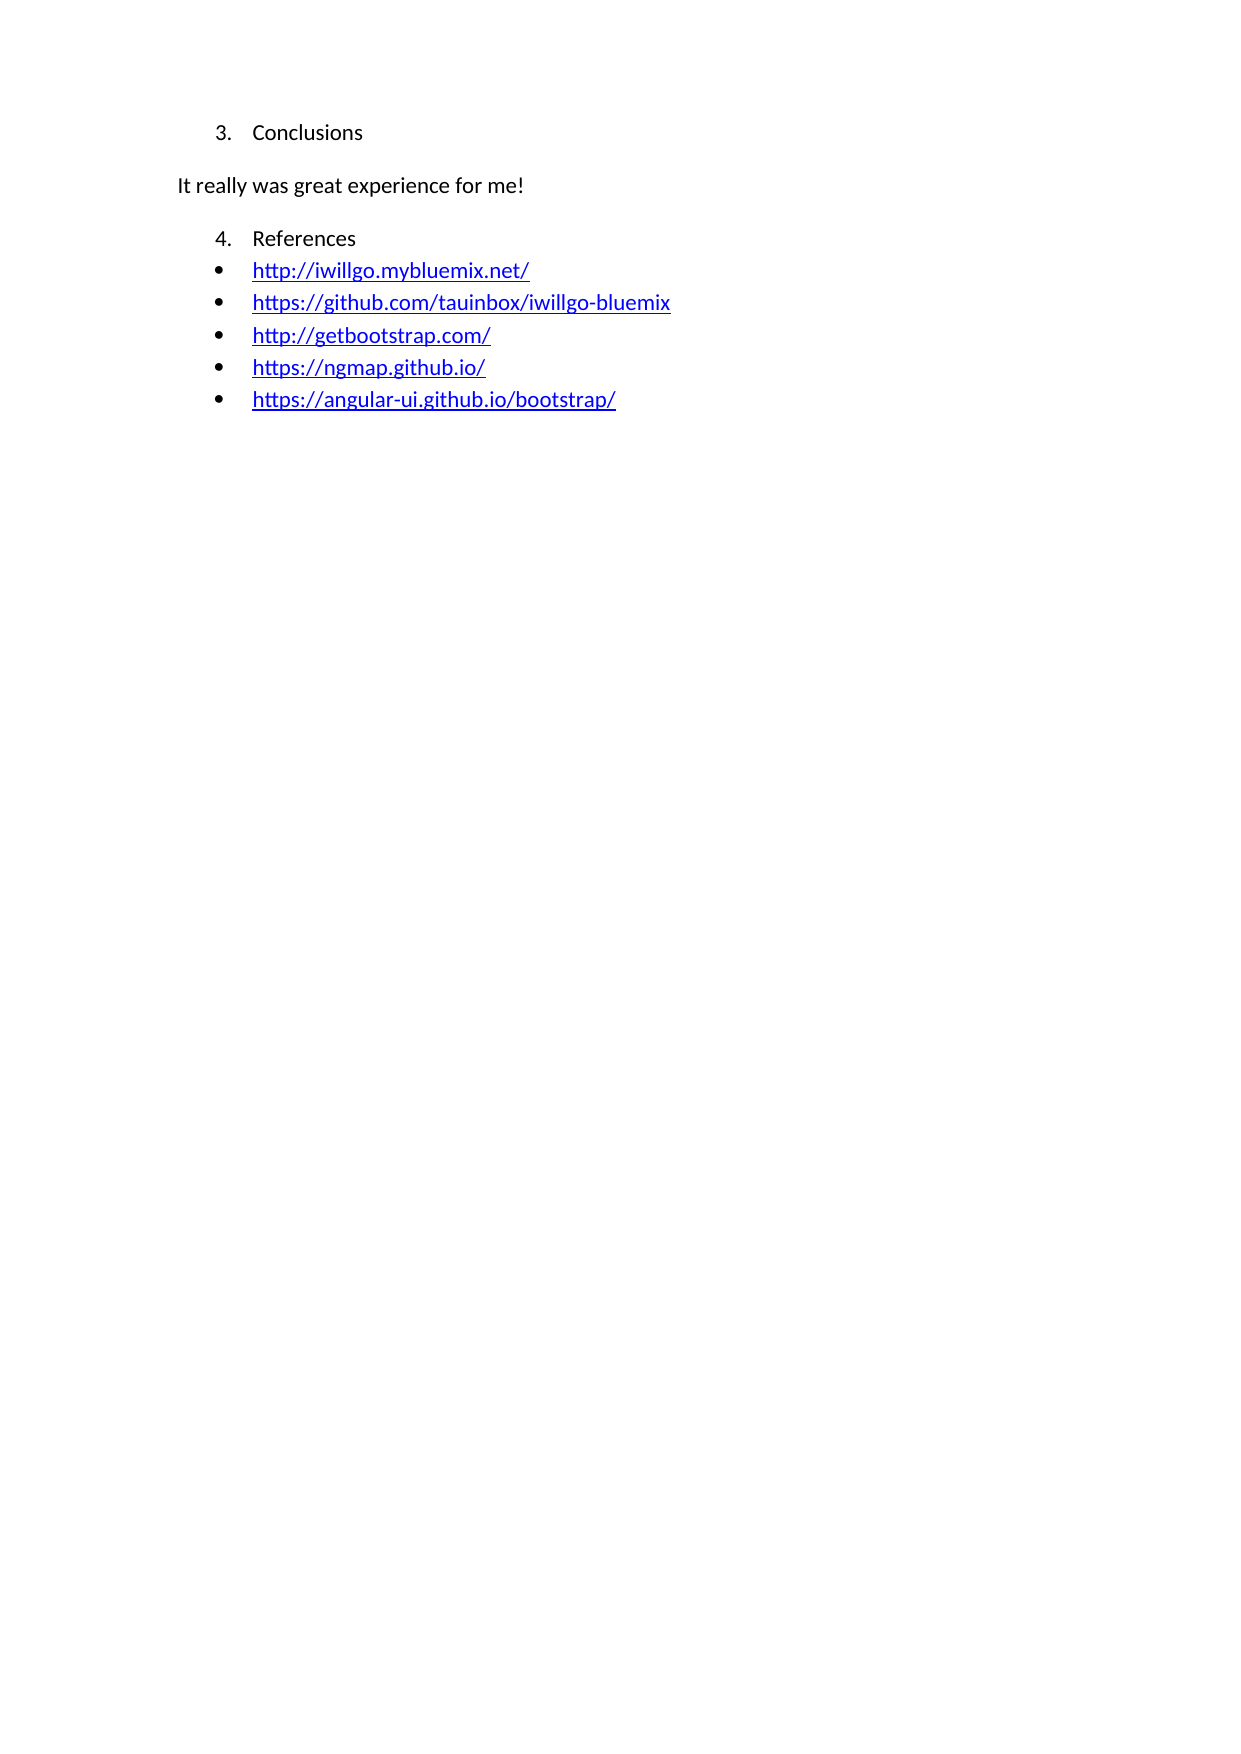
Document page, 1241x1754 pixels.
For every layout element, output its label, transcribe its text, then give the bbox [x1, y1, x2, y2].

list https://angular-ui.github.io/bootstrap/ [215, 385, 1152, 413]
list http://iwillgo.mybluemix.net/ [215, 256, 1152, 284]
list https://github.com/tauinbox/iwillgo-bluemix [215, 288, 1152, 317]
list References [215, 224, 1152, 252]
list http://getbootstrap.com/ [215, 321, 1152, 349]
text It really was great experience for me! [177, 171, 1152, 199]
list https://ngmap.github.io/ [215, 353, 1152, 381]
list Conclusions [215, 118, 1152, 146]
